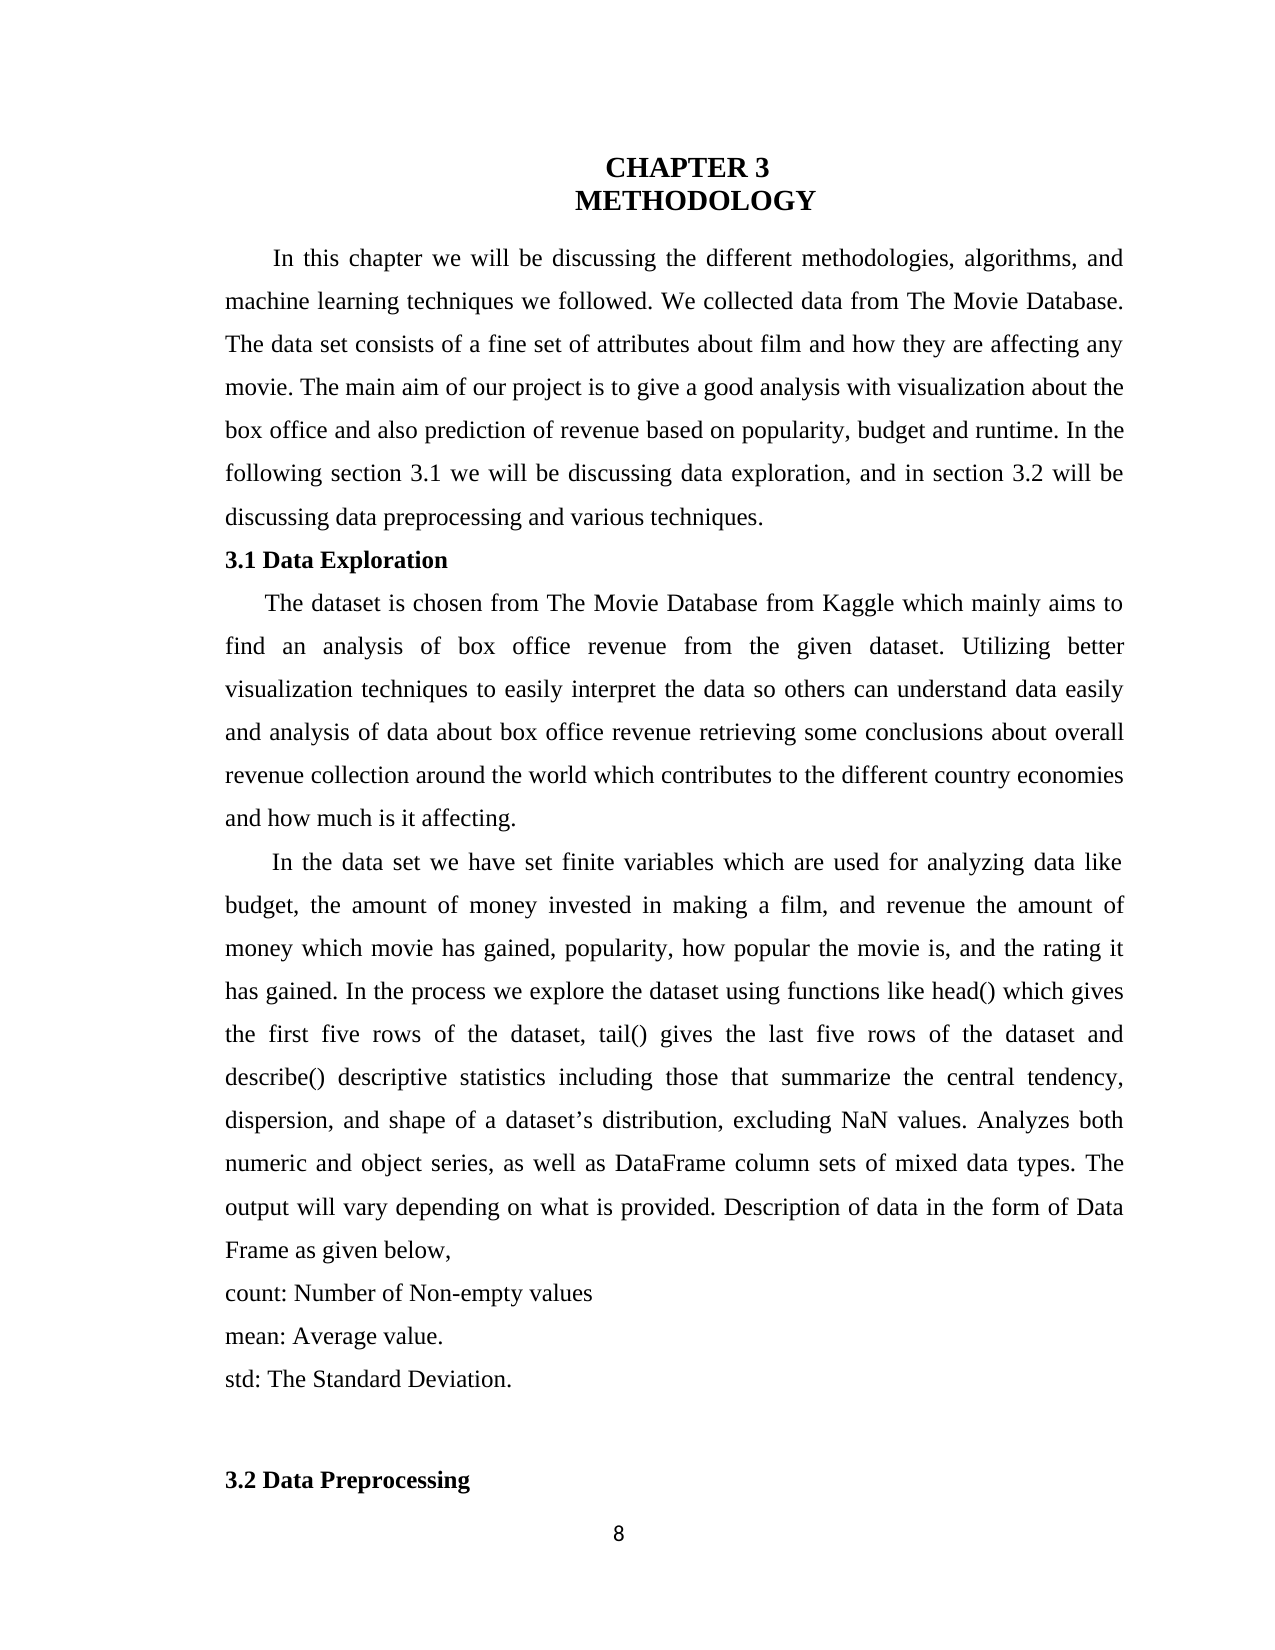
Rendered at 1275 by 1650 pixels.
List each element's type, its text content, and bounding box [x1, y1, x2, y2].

text std: The Standard Deviation. [225, 1364, 1125, 1393]
text count: Number of Non-empty values [225, 1278, 1125, 1307]
text In the data set we have set finite variables which are used for analyzing data like budget, the amount of money invested in making a film, and revenue the amount of money which movie has gained, popularity, how popular the movie is, and the rating it has gained. In the process we explore the dataset using functions like head() which gives the first five rows of the dataset, tail() gives the last five rows of the dataset and describe() descriptive statistics including those that summarize the central tendency, dispersion, and shape of a dataset’s distribution, excluding NaN values. Analyzes both numeric and object series, as well as DataFrame column sets of mixed data types. The output will vary depending on what is provided. Description of data in the form of Data Frame as given below, [225, 847, 1125, 1263]
text The dataset is chosen from The Movie Database from Kaggle which mainly aims to find an analysis of box office revenue from the given dataset. Utilizing better visualization techniques to easily interpret the data so others can understand data easily and analysis of data about box office revenue retrieving some conclusions about overall revenue collection around the world which contributes to the different country economies and how much is it affecting. [225, 588, 1125, 832]
text In this chapter we will be discussing the different methodologies, algorithms, and machine learning techniques we followed. We collected data from The Movie Database. The data set consists of a fine set of attributes about film and how they are affecting any movie. The main aim of our project is to give a good analysis with visualization about the box office and also prediction of revenue based on popularity, budget and runtime. In the following section 3.1 we will be discussing data exploration, and in section 3.2 will be discussing data preprocessing and various techniques. [225, 243, 1125, 530]
text METHODOLOGY [225, 183, 1125, 217]
text 3.1 Data Exploration [225, 545, 1125, 573]
text CHAPTER 3 [525, 150, 1125, 183]
text mean: Average value. [225, 1321, 1125, 1350]
text 3.2 Data Preprocessing [225, 1465, 1125, 1493]
